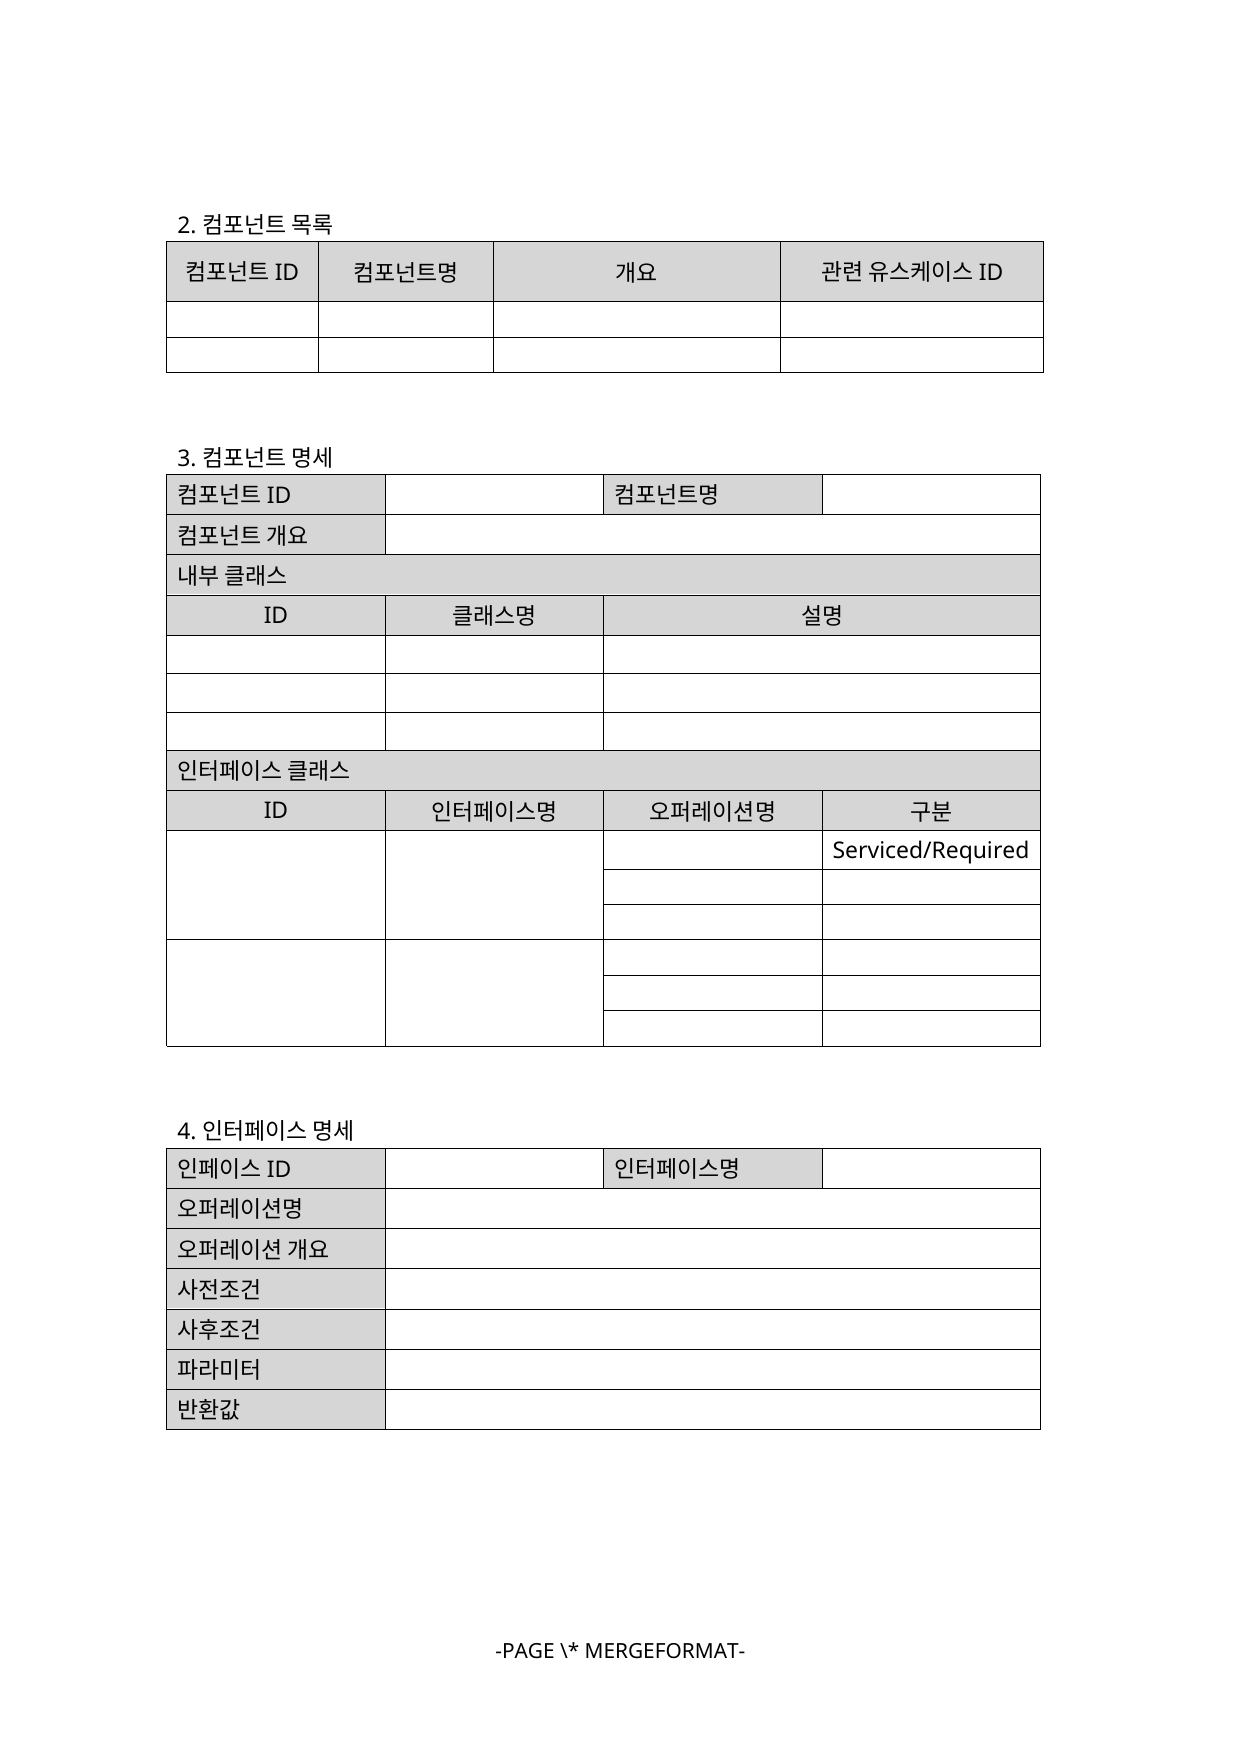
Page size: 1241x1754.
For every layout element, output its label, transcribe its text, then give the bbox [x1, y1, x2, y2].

table_cell [386, 1269, 1040, 1308]
table_cell [319, 338, 493, 372]
table_cell Serviced/Required [823, 831, 1040, 868]
table_header 컴포넌트명 [604, 475, 822, 514]
table_cell [604, 674, 1040, 711]
text 3. 컴포넌트 명세 [177, 439, 1063, 473]
table_cell [604, 905, 822, 939]
table_cell [386, 940, 603, 1046]
table_cell ID [167, 596, 385, 635]
table_cell [604, 1011, 822, 1046]
table_cell [604, 976, 822, 1010]
table_cell [604, 636, 1040, 673]
text 4. 인터페이스 명세 [177, 1113, 1063, 1147]
table_cell 반환값 [167, 1390, 385, 1429]
text 2. 컴포넌트 목록 [177, 207, 1063, 240]
table_header 인터페이스명 [604, 1149, 822, 1188]
table_header 인페이스 ID [167, 1149, 385, 1188]
table_cell [386, 636, 603, 673]
table_cell [386, 713, 603, 750]
table_cell [167, 940, 385, 1046]
table_header 컴포넌트명 [319, 242, 493, 301]
table_cell [604, 713, 1040, 750]
table_cell [386, 674, 603, 711]
table_cell [386, 1189, 1040, 1228]
table_cell [494, 302, 780, 336]
table_cell [167, 674, 385, 711]
table_cell 파라미터 [167, 1350, 385, 1389]
table_cell [319, 302, 493, 336]
table_cell 설명 [604, 596, 1040, 635]
table_cell [167, 338, 318, 372]
table_cell [604, 940, 822, 975]
table_cell [604, 870, 822, 904]
table_cell [167, 831, 385, 939]
table_cell [167, 713, 385, 750]
table_cell 구분 [823, 791, 1040, 830]
table_cell [823, 976, 1040, 1010]
table_cell [823, 870, 1040, 904]
table_cell [386, 831, 603, 939]
table_cell 사후조건 [167, 1310, 385, 1349]
table_cell 오퍼레이션 개요 [167, 1229, 385, 1268]
table_header [823, 1149, 1040, 1188]
table_header [823, 475, 1040, 514]
table_header 개요 [494, 242, 780, 301]
table_cell [167, 636, 385, 673]
table_cell 사전조건 [167, 1269, 385, 1308]
table_cell [823, 940, 1040, 975]
table_header 컴포넌트ID [167, 242, 318, 301]
table_cell 오퍼레이션명 [604, 791, 822, 830]
table_cell [823, 1011, 1040, 1046]
table_cell 오퍼레이션명 [167, 1189, 385, 1228]
table_cell 내부 클래스 [167, 555, 1040, 594]
table_cell ID [167, 791, 385, 830]
table_header 관련 유스케이스 ID [781, 242, 1043, 301]
table_header 컴포넌트 ID [167, 475, 385, 514]
table_cell [386, 1229, 1040, 1268]
table_cell 인터페이스 클래스 [167, 751, 1040, 790]
table_cell [386, 515, 1040, 554]
table_cell [781, 338, 1043, 372]
table_cell [167, 302, 318, 336]
table_header [386, 475, 603, 514]
table_header [386, 1149, 603, 1188]
table_cell [604, 831, 822, 868]
table_cell [494, 338, 780, 372]
table_cell [386, 1310, 1040, 1349]
table_cell 클래스명 [386, 596, 603, 635]
table_cell [823, 905, 1040, 939]
table_cell 인터페이스명 [386, 791, 603, 830]
table_cell [386, 1350, 1040, 1389]
table_cell 컴포넌트 개요 [167, 515, 385, 554]
table_cell [781, 302, 1043, 336]
table_cell [386, 1390, 1040, 1429]
